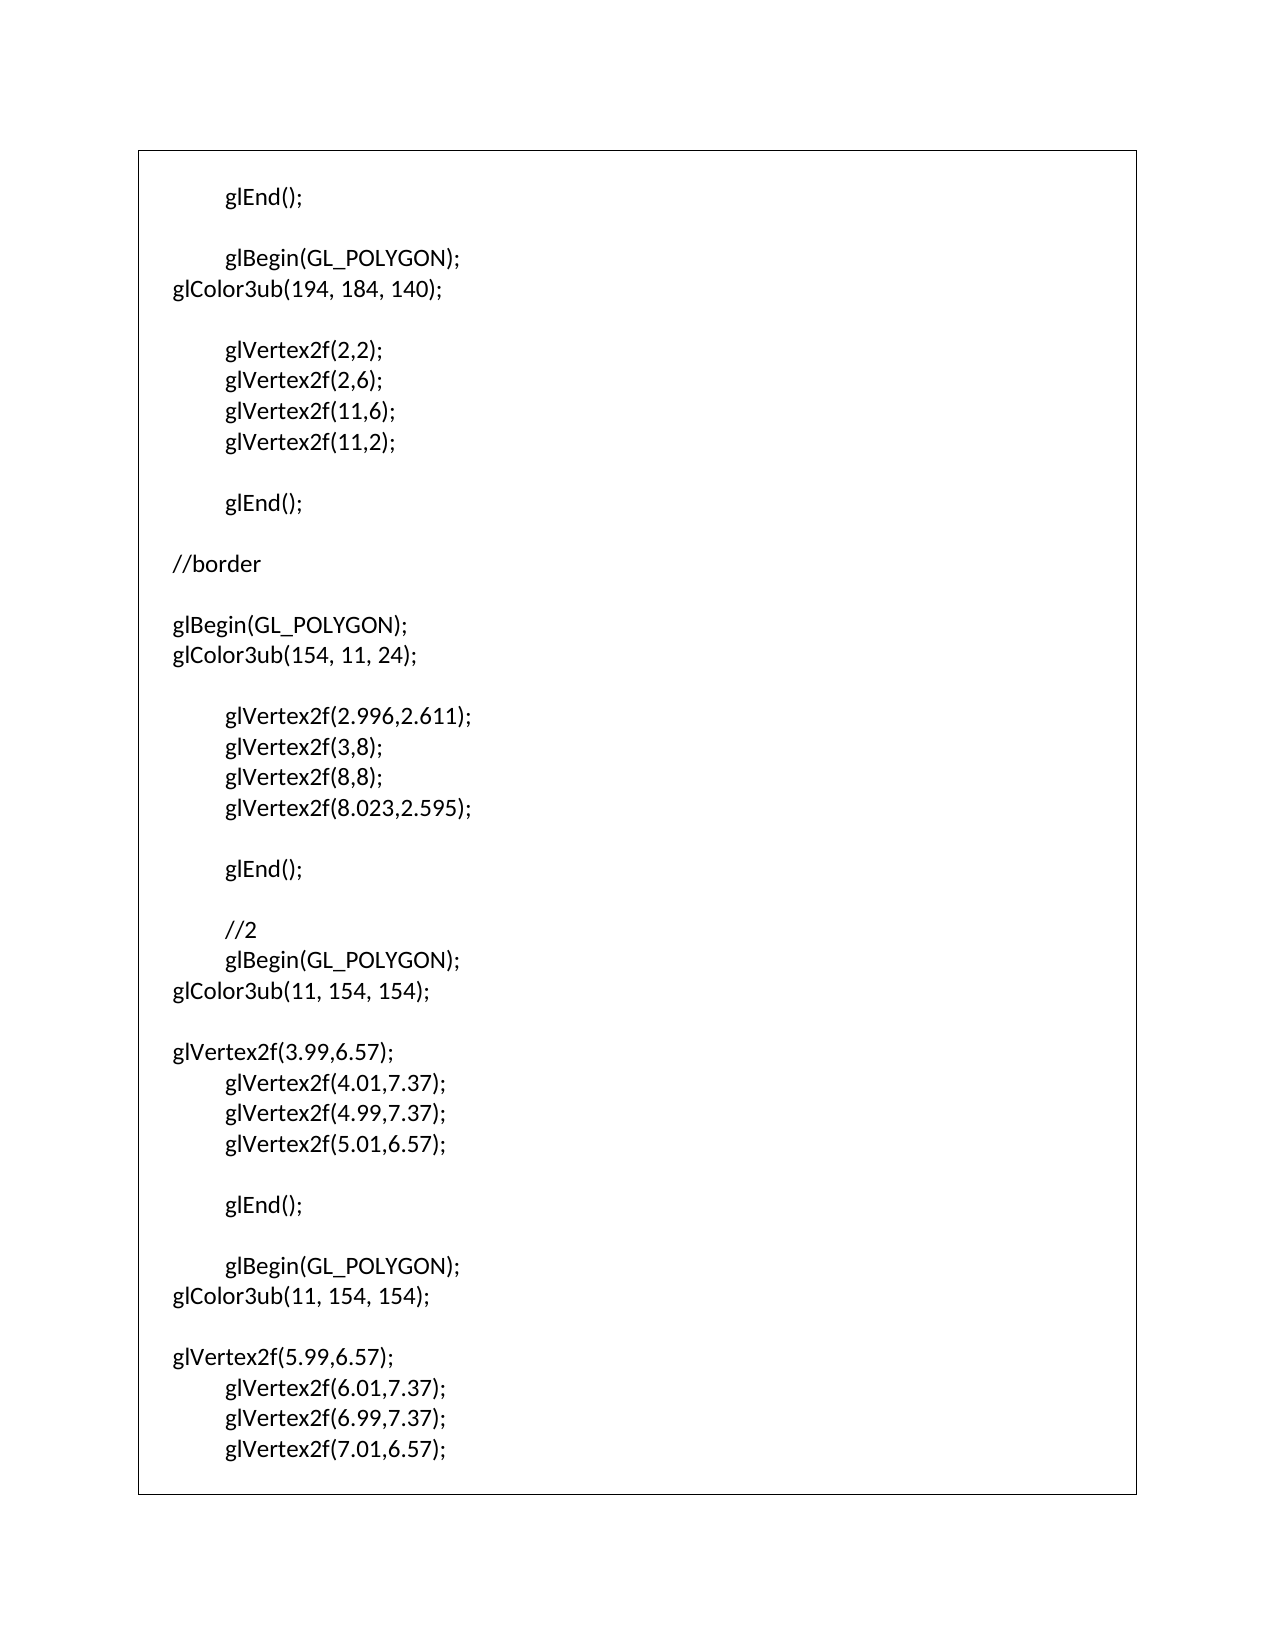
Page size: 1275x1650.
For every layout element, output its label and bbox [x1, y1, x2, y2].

table_cell [139, 151, 1136, 1494]
